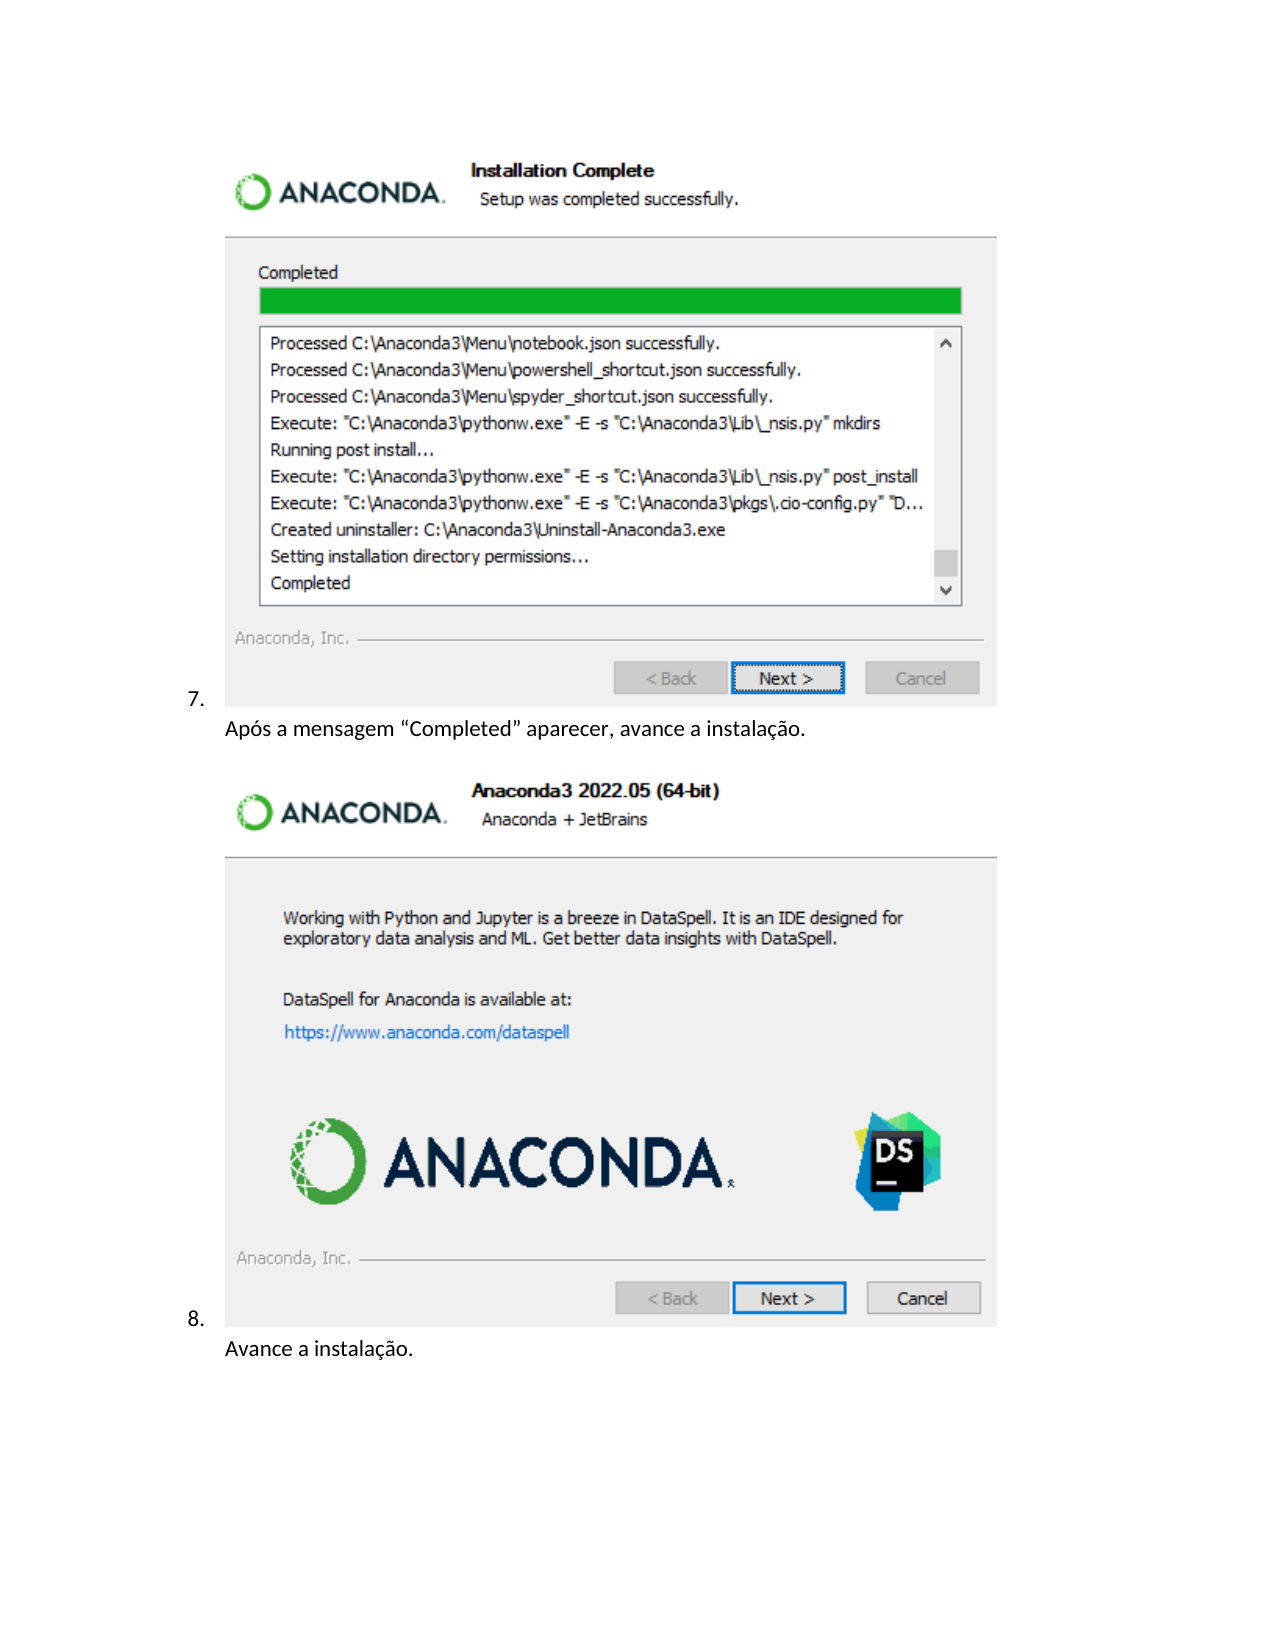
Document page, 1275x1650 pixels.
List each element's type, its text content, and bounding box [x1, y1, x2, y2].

picture [225, 150, 997, 707]
picture [225, 774, 997, 1327]
